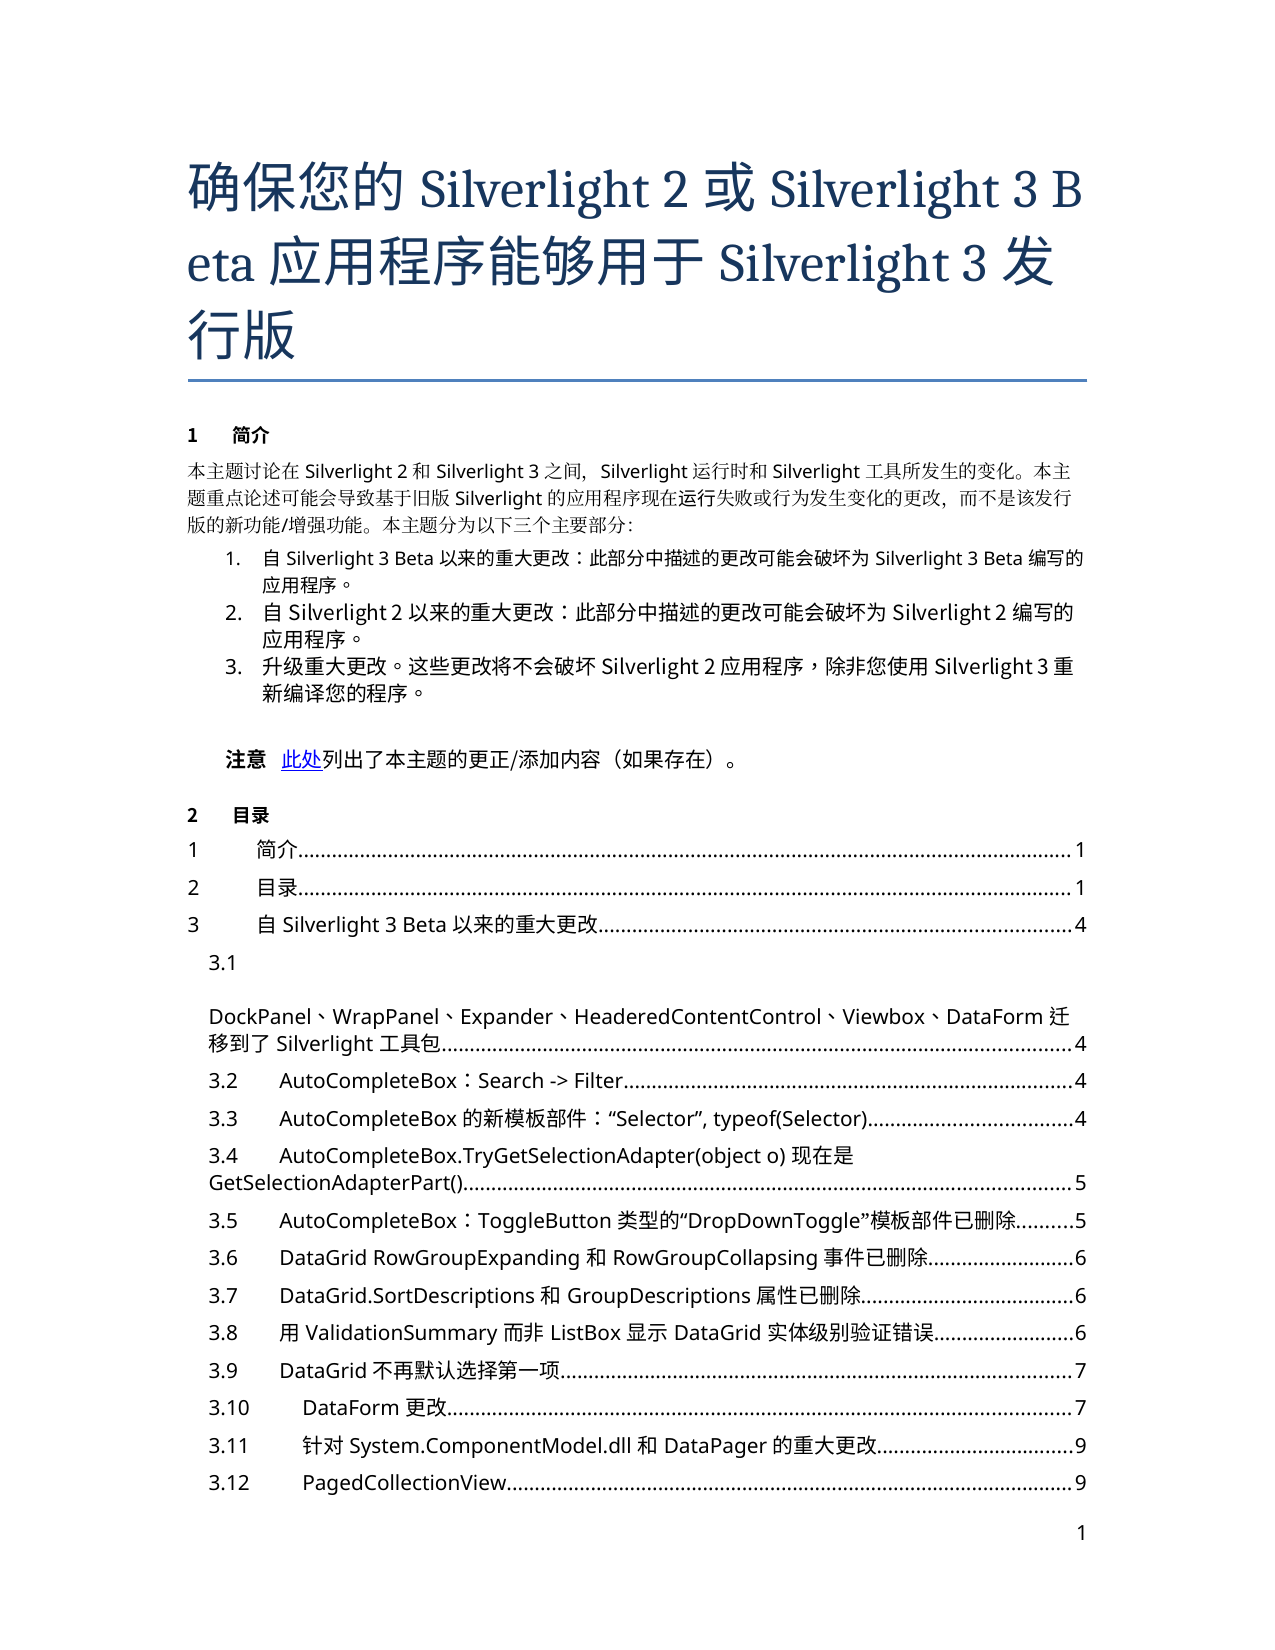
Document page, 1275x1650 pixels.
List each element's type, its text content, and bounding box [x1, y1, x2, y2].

text 2 目录 1 [187, 873, 1087, 900]
text 3.10 DataForm 更改 7 [208, 1394, 1087, 1421]
list 自 Silverlight 2 以来的重大更改：此部分中描述的更改可能会破坏为 Silverlight 2 编写的应用程序。 [225, 598, 1087, 652]
text 3.5 AutoCompleteBox：ToggleButton 类型的“DropDownToggle”模板部件已删除 5 [208, 1207, 1087, 1234]
title 确保您的 Silverlight 2 或 Silverlight 3 Beta 应用程序能够用于 Silverlight 3 发行版 [187, 150, 1087, 382]
text 3.9 DataGrid 不再默认选择第一项 7 [208, 1357, 1087, 1384]
text 3.4 AutoCompleteBox.TryGetSelectionAdapter(object o) 现在是 GetSelectionAdapterPart() 5 [208, 1142, 1087, 1196]
text 注意 此处列出了本主题的更正/添加内容（如果存在）。 [225, 746, 1087, 773]
text 3.8 用 ValidationSummary 而非 ListBox 显示 DataGrid 实体级别验证错误 6 [208, 1319, 1087, 1346]
list 升级重大更改。这些更改将不会破坏 Silverlight 2 应用程序，除非您使用 Silverlight 3 重新编译您的程序。 [225, 652, 1087, 707]
text 1 简介 1 [187, 836, 1087, 863]
subtitle 目录 [187, 792, 1087, 829]
list 自 Silverlight 3 Beta 以来的重大更改：此部分中描述的更改可能会破坏为 Silverlight 3 Beta 编写的应用程序。 [225, 544, 1087, 598]
text 3.1 DockPanel、WrapPanel、Expander、HeaderedContentControl、Viewbox、DataForm 迁移到了 Silverlight 工具包 4 [208, 948, 1087, 1057]
text 3.11 针对 System.ComponentModel.dll 和 DataPager 的重大更改 9 [208, 1432, 1087, 1459]
text 3.6 DataGrid RowGroupExpanding 和 RowGroupCollapsing 事件已删除 6 [208, 1244, 1087, 1271]
subtitle 简介 [187, 413, 1087, 450]
text 3.3 AutoCompleteBox 的新模板部件：“Selector”, typeof(Selector) 4 [208, 1104, 1087, 1132]
text 3.12 PagedCollectionView 9 [208, 1469, 1087, 1496]
text 本主题讨论在 Silverlight 2 和 Silverlight 3 之间，Silverlight 运行时和 Silverlight 工具所发生的变化。本主题重点论述可能会导致基于旧版 Silverlight 的应用程序现在运行失败或行为发生变化的更改，而不是该发行版的新功能/增强功能。本主题分为以下三个主要部分： [187, 457, 1087, 538]
text 3.2 AutoCompleteBox：Search -> Filter 4 [208, 1067, 1087, 1094]
text 3 自 Silverlight 3 Beta 以来的重大更改 4 [187, 911, 1087, 938]
text 3.7 DataGrid.SortDescriptions 和 GroupDescriptions 属性已删除 6 [208, 1282, 1087, 1309]
